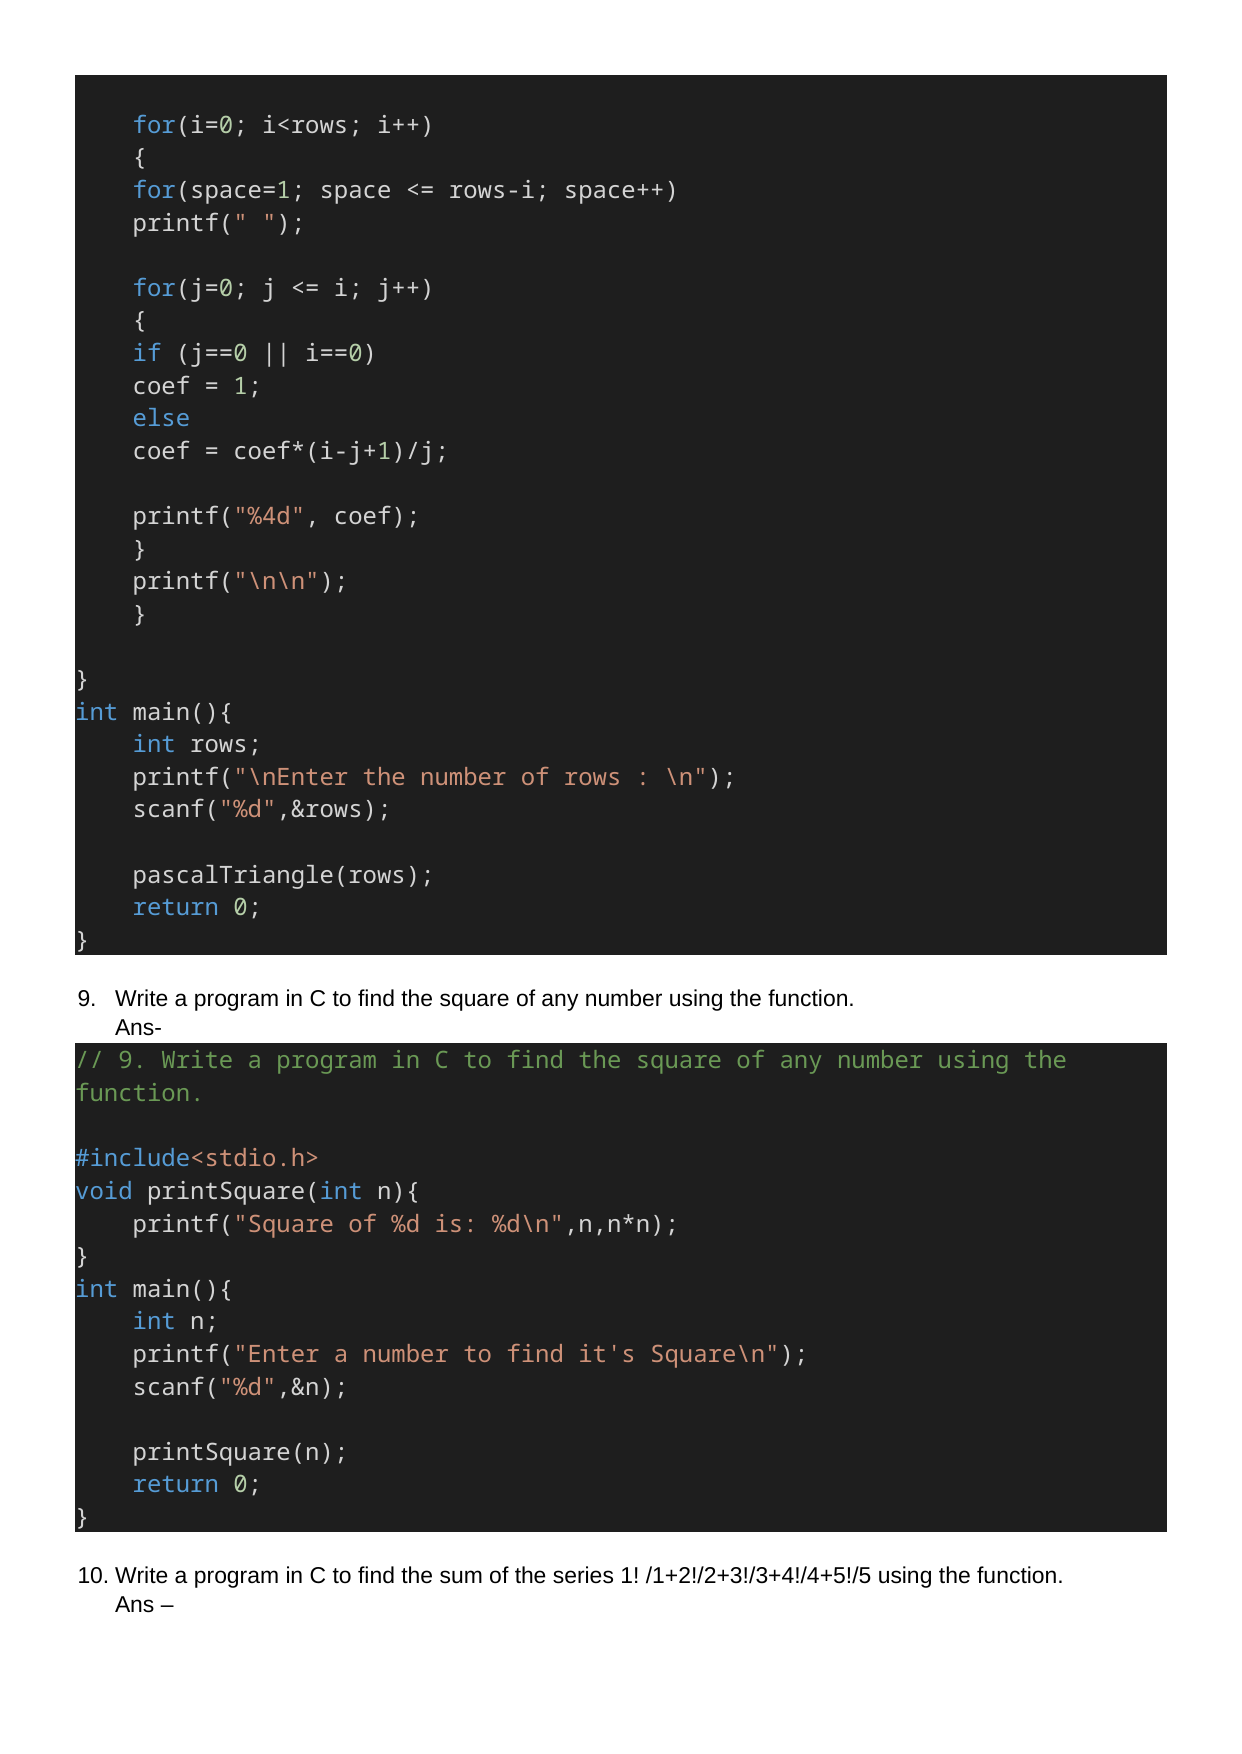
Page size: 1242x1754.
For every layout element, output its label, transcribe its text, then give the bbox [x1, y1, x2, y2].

list Ans- [115, 1014, 1167, 1041]
text coef = coef*(i-j+1)/j; [75, 434, 1167, 466]
text } [75, 1239, 1167, 1272]
text #include<stdio.h> [75, 1141, 1167, 1174]
text if (j==0 || i==0) [75, 336, 1167, 368]
text scanf("%d",&rows); [75, 792, 1167, 825]
text printf("Enter a number to find it's Square\n"); [75, 1337, 1167, 1369]
text printSquare(n); [75, 1434, 1167, 1467]
text return 0; [75, 890, 1167, 923]
text int main(){ [75, 1272, 1167, 1304]
text return 0; [75, 1467, 1167, 1500]
text printf("Square of %d is: %d\n",n,n*n); [75, 1206, 1167, 1239]
text for(j=0; j <= i; j++) [75, 271, 1167, 303]
text for(space=1; space <= rows-i; space++) [75, 173, 1167, 205]
text } [75, 531, 1167, 564]
text printf("\n\n"); [75, 564, 1167, 597]
text coef = 1; [75, 368, 1167, 401]
text else [75, 401, 1167, 434]
text printf(" "); [75, 205, 1167, 238]
list Write a program in C to find the sum of the series 1! /1+2!/2+3!/3+4!/4+5!/5 using the function. [77, 1562, 1167, 1589]
text { [75, 140, 1167, 173]
text printf("%4d", coef); [75, 499, 1167, 531]
text pascalTriangle(rows); [75, 857, 1167, 890]
text int main(){ [75, 694, 1167, 727]
text for(i=0; i<rows; i++) [75, 108, 1167, 140]
text void printSquare(int n){ [75, 1174, 1167, 1206]
text printf("\nEnter the number of rows : \n"); [75, 760, 1167, 792]
list Write a program in C to find the square of any number using the function. [77, 985, 1167, 1012]
text int rows; [75, 727, 1167, 760]
text } [75, 923, 1167, 955]
text int n; [75, 1304, 1167, 1337]
text // 9. Write a program in C to find the square of any number using the function. [75, 1043, 1167, 1108]
text { [75, 303, 1167, 336]
text } [75, 1500, 1167, 1532]
text } [75, 662, 1167, 694]
list Ans – [115, 1591, 1167, 1618]
text } [75, 597, 1167, 629]
text scanf("%d",&n); [75, 1369, 1167, 1402]
